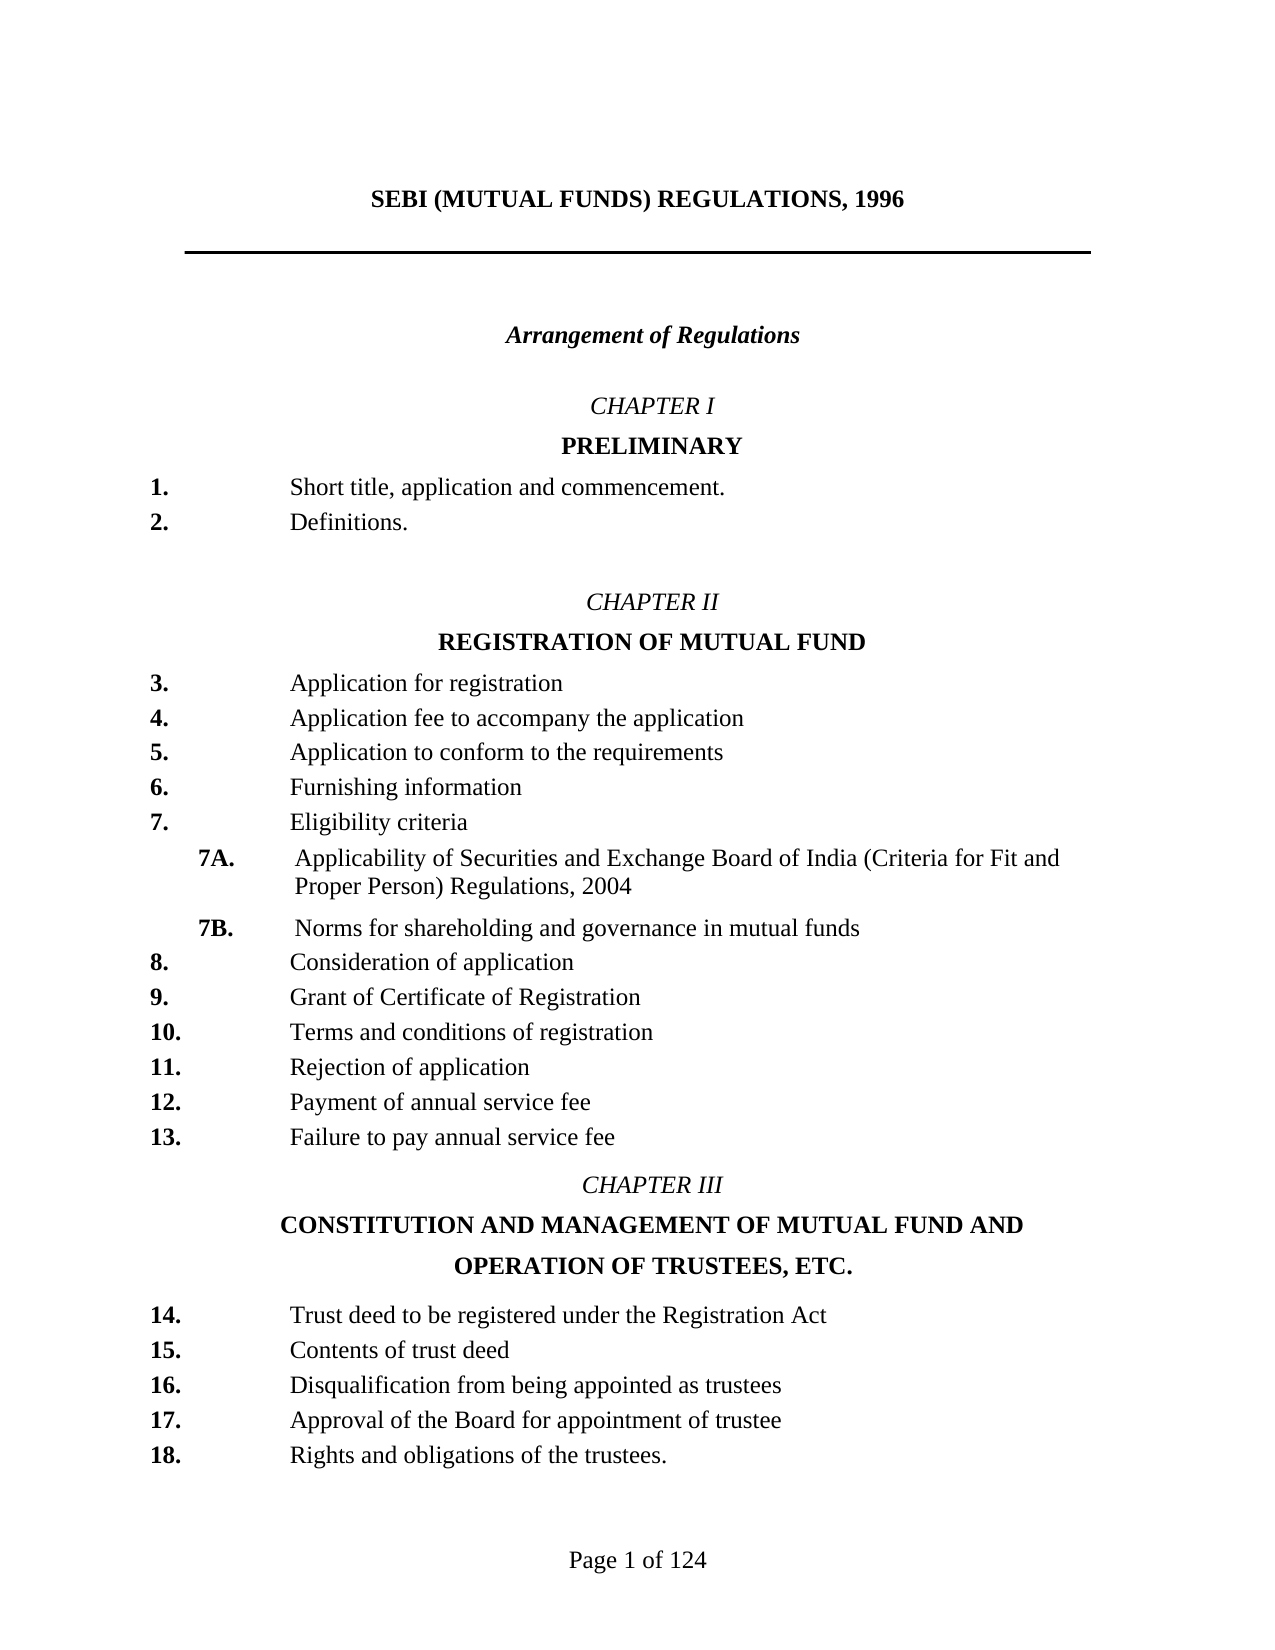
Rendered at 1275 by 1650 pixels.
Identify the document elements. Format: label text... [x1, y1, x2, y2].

text CHAPTER I [150, 391, 1154, 420]
text REGISTRATION OF MUTUAL FUND [150, 627, 1154, 656]
list Eligibility criteria [150, 807, 1125, 836]
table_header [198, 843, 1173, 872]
list Application for registration [150, 668, 1125, 696]
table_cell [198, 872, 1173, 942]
list Approval of the Board for appointment of trustee [150, 1405, 1125, 1434]
list Failure to pay annual service fee [150, 1122, 1125, 1151]
text OPERATION OF TRUSTEES, ETC. [150, 1251, 1156, 1280]
list Terms and conditions of registration [150, 1017, 1125, 1046]
list Short title, application and commencement. [150, 472, 1125, 501]
text CONSTITUTION AND MANAGEMENT OF MUTUAL FUND AND [150, 1210, 1154, 1238]
text Arrangement of Regulations [150, 320, 1156, 348]
list Grant of Certificate of Registration [150, 982, 1125, 1011]
list Rights and obligations of the trustees. [150, 1440, 1125, 1469]
list Rejection of application [150, 1052, 1125, 1081]
list Trust deed to be registered under the Registration Act [150, 1300, 1125, 1329]
text CHAPTER II [150, 587, 1154, 616]
list Payment of annual service fee [150, 1087, 1125, 1116]
list Disqualification from being appointed as trustees [150, 1370, 1125, 1399]
text CHAPTER III [150, 1170, 1154, 1199]
text PRELIMINARY [150, 431, 1154, 460]
list Furnishing information [150, 772, 1125, 801]
list Consideration of application [150, 947, 1125, 976]
text Page 1 of 124 [150, 1545, 1125, 1574]
list Definitions. [150, 507, 1125, 536]
list Application fee to accompany the application [150, 703, 1125, 731]
list Application to conform to the requirements [150, 737, 1125, 766]
list Contents of trust deed [150, 1335, 1125, 1364]
text SEBI (MUTUAL FUNDS) REGULATIONS, 1996 [150, 184, 1125, 213]
